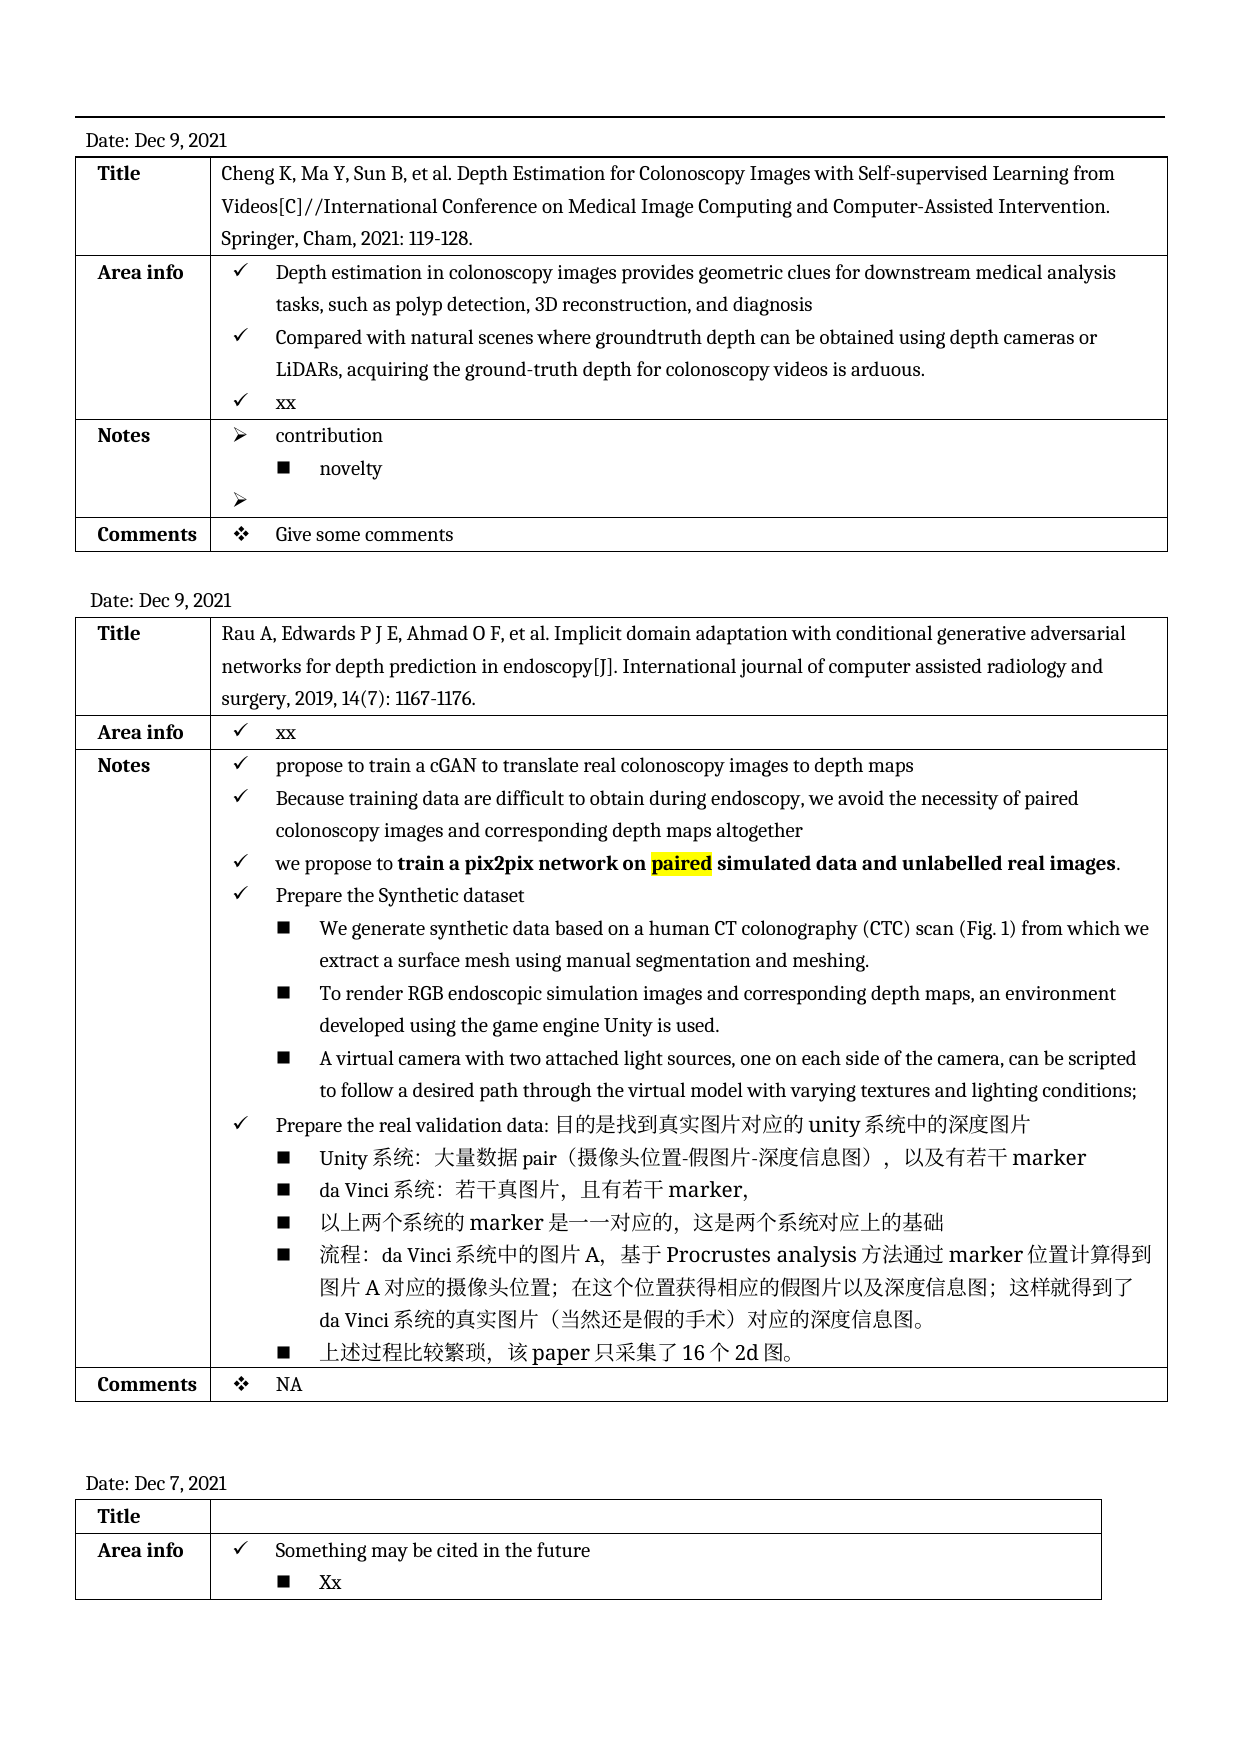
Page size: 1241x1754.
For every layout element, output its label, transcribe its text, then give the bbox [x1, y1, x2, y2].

table_cell contribution novelty [211, 420, 1167, 517]
table_cell xx [211, 716, 1167, 749]
table_cell Comments [76, 518, 210, 551]
table_cell Area info [76, 716, 210, 749]
table_cell Area info [76, 1534, 210, 1599]
table_header Cheng K, Ma Y, Sun B, et al. Depth Estimation for Colonoscopy Images with Self-supervised Learning from Videos[C]//International Conference on Medical Image Computing and Computer-Assisted Intervention. Springer, Cham, 2021: 119-128. [211, 158, 1167, 255]
table_cell Give some comments [211, 518, 1167, 551]
table_header Title [76, 618, 210, 715]
table_cell Comments [76, 1368, 210, 1401]
text Date: Dec 7, 2021 [75, 1467, 1165, 1499]
table_header Rau A, Edwards P J E, Ahmad O F, et al. Implicit domain adaptation with conditional generative adversarial networks for depth prediction in endoscopy[J]. International journal of computer assisted radiology and surgery, 2019, 14(7): 1167-1176. [211, 618, 1167, 715]
table_header [211, 1500, 1101, 1533]
table_header Title [76, 158, 210, 255]
table_cell propose to train a cGAN to translate real colonoscopy images to depth maps Because training data are difficult to obtain during endoscopy, we avoid the necessity of paired colonoscopy images and corresponding depth maps altogether we propose to train a pix2pix network on paired simulated data and unlabelled real images. Prepare the Synthetic dataset We generate synthetic data based on a human CT colonography (CTC) scan (Fig. 1) from which we extract a surface mesh using manual segmentation and meshing. To render RGB endoscopic simulation images and corresponding depth maps, an environment developed using the game engine Unity is used. A virtual camera with two attached light sources, one on each side of the camera, can be scripted to follow a desired path through the virtual model with varying textures and lighting conditions; Prepare the real validation data: 目的是找到真实图片对应的unity系统中的深度图片 Unity系统：大量数据pair（摄像头位置-假图片-深度信息图），以及有若干marker da Vinci系统：若干真图片，且有若干marker， 以上两个系统的marker是一一对应的，这是两个系统对应上的基础 流程：da Vinci系统中的图片A，基于Procrustes analysis方法通过marker位置计算得到图片A对应的摄像头位置；在这个位置获得相应的假图片以及深度信息图；这样就得到了da Vinci系统的真实图片（当然还是假的手术）对应的深度信息图。 上述过程比较繁琐，该paper只采集了16个2d图。 [211, 750, 1167, 1367]
table_cell NA [211, 1368, 1167, 1401]
table_cell Depth estimation in colonoscopy images provides geometric clues for downstream medical analysis tasks, such as polyp detection, 3D reconstruction, and diagnosis Compared with natural scenes where groundtruth depth can be obtained using depth cameras or LiDARs, acquiring the ground-truth depth for colonoscopy videos is arduous. xx [211, 256, 1167, 418]
table_cell Area info [76, 256, 210, 418]
table_cell Notes [76, 420, 210, 517]
table_cell Notes [76, 750, 210, 1367]
table_header Title [76, 1500, 210, 1533]
table_cell Something may be cited in the future Xx xx [211, 1534, 1101, 1599]
text Date: Dec 9, 2021 [75, 584, 1165, 617]
text Date: Dec 9, 2021 [75, 124, 1165, 156]
